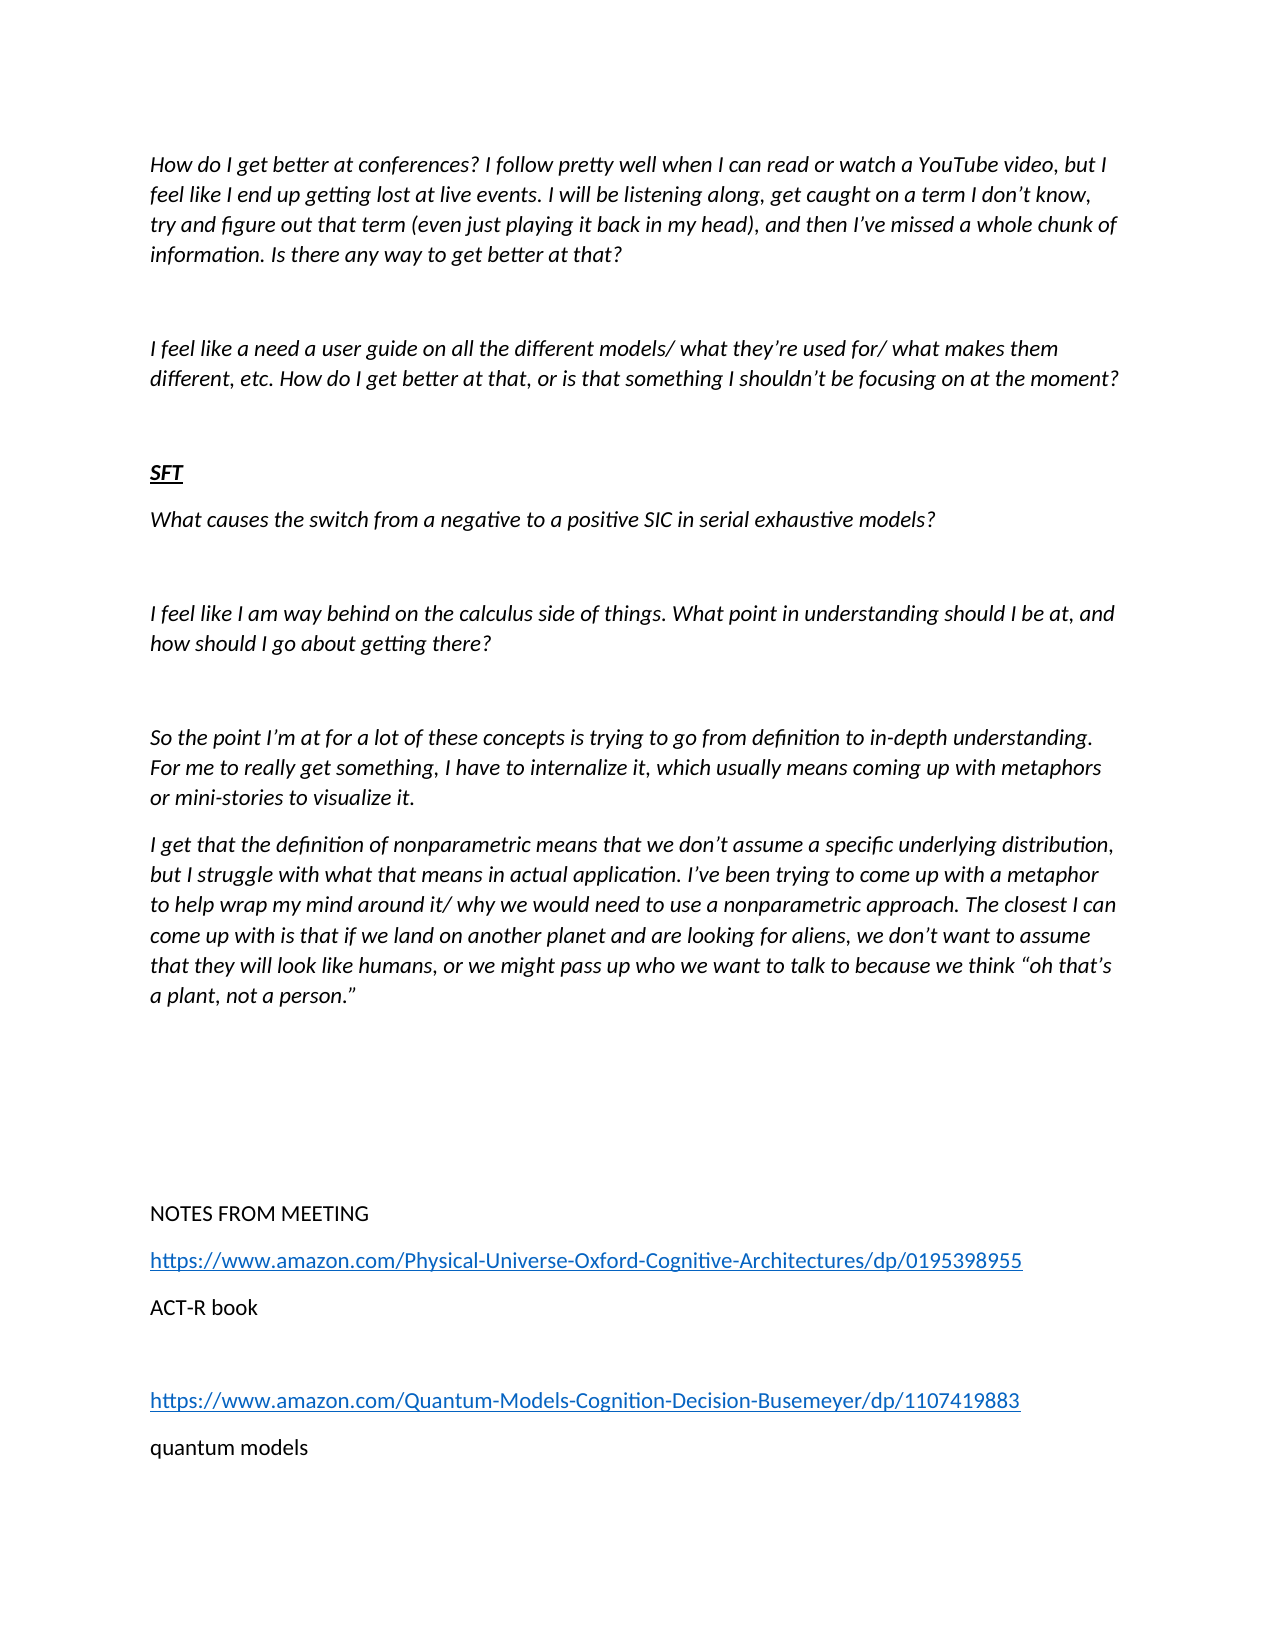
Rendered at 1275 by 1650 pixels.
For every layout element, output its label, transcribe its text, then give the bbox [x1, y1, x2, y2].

text https://www.amazon.com/Physical-Universe-Oxford-Cognitive-Architectures/dp/0195398955 [150, 1246, 1125, 1274]
text How do I get better at conferences? I follow pretty well when I can read or watch a YouTube video, but I feel like I end up getting lost at live events. I will be listening along, get caught on a term I don’t know, try and figure out that term (even just playing it back in my head), and then I’ve missed a whole chunk of information. Is there any way to get better at that? [150, 150, 1125, 269]
text So the point I’m at for a lot of these concepts is trying to go from definition to in-depth understanding. For me to really get something, I have to internalize it, which usually means coming up with metaphors or mini-stories to visualize it. [150, 723, 1125, 811]
text https://www.amazon.com/Quantum-Models-Cognition-Decision-Busemeyer/dp/1107419883 [150, 1386, 1125, 1414]
text NOTES FROM MEETING [150, 1169, 1125, 1227]
text I feel like a need a user guide on all the different models/ what they’re used for/ what makes them different, etc. How do I get better at that, or is that something I shouldn’t be focusing on at the moment? [150, 334, 1125, 393]
text I get that the definition of nonparametric means that we don’t assume a specific underlying distribution, but I struggle with what that means in actual application. I’ve been trying to come up with a metaphor to help wrap my mind around it/ why we would need to use a nonparametric approach. The closest I can come up with is that if we land on another planet and are looking for aliens, we don’t want to assume that they will look like humans, or we might pass up who we want to talk to because we think “oh that’s a plant, not a person.” [150, 830, 1125, 1009]
text What causes the switch from a negative to a positive SIC in serial exhaustive models? [150, 505, 1125, 533]
text I feel like I am way behind on the calculus side of things. What point in understanding should I be at, and how should I go about getting there? [150, 599, 1125, 657]
text SFT [150, 458, 1125, 486]
text quantum models [150, 1433, 1125, 1461]
text ACT-R book [150, 1293, 1125, 1321]
